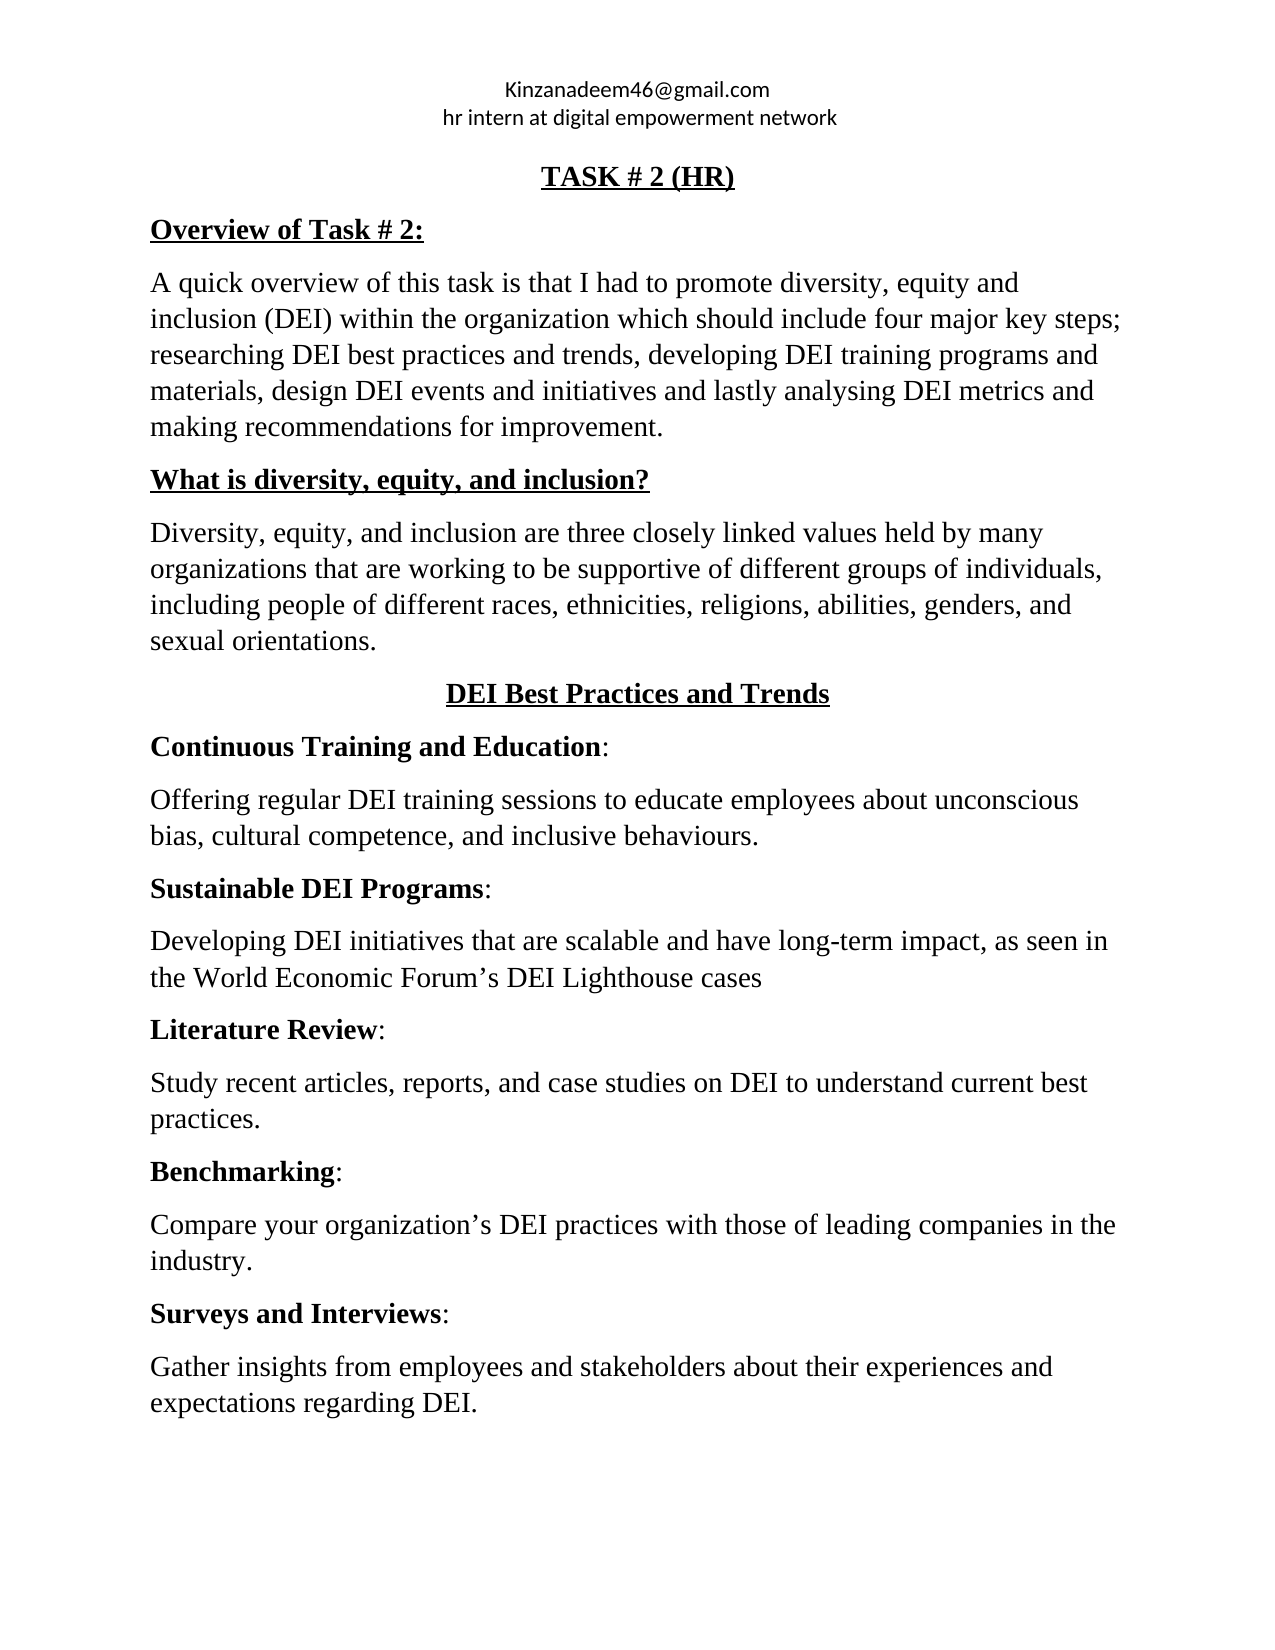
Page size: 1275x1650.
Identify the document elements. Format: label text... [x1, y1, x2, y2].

text Developing DEI initiatives that are scalable and have long-term impact, as seen in the World Economic Forum’s DEI Lighthouse cases [150, 923, 1125, 993]
text A quick overview of this task is that I had to promote diversity, equity and inclusion (DEI) within the organization which should include four major key steps; researching DEI best practices and trends, developing DEI training programs and materials, design DEI events and initiatives and lastly analysing DEI metrics and making recommendations for improvement. [150, 265, 1125, 443]
text Compare your organization’s DEI practices with those of leading companies in the industry. [150, 1207, 1125, 1277]
text Surveys and Interviews: [150, 1296, 1125, 1329]
text Overview of Task # 2: [150, 212, 1125, 245]
text Continuous Training and Education: [150, 729, 1125, 762]
text Gather insights from employees and stakeholders about their experiences and expectations regarding DEI. [150, 1349, 1125, 1418]
text Literature Review: [150, 1012, 1125, 1046]
text TASK # 2 (HR) [150, 159, 1125, 193]
text Diversity, equity, and inclusion are three closely linked values held by many organizations that are working to be supportive of different groups of individuals, including people of different races, ethnicities, religions, abilities, genders, and sexual orientations. [150, 515, 1125, 657]
text Offering regular DEI training sessions to educate employees about unconscious bias, cultural competence, and inclusive behaviours. [150, 782, 1125, 851]
text Study recent articles, reports, and case studies on DEI to understand current best practices. [150, 1065, 1125, 1135]
text Sustainable DEI Programs: [150, 871, 1125, 904]
text DEI Best Practices and Trends [150, 676, 1125, 710]
text What is diversity, equity, and inclusion? [150, 462, 1125, 496]
text Benchmarking: [150, 1154, 1125, 1188]
